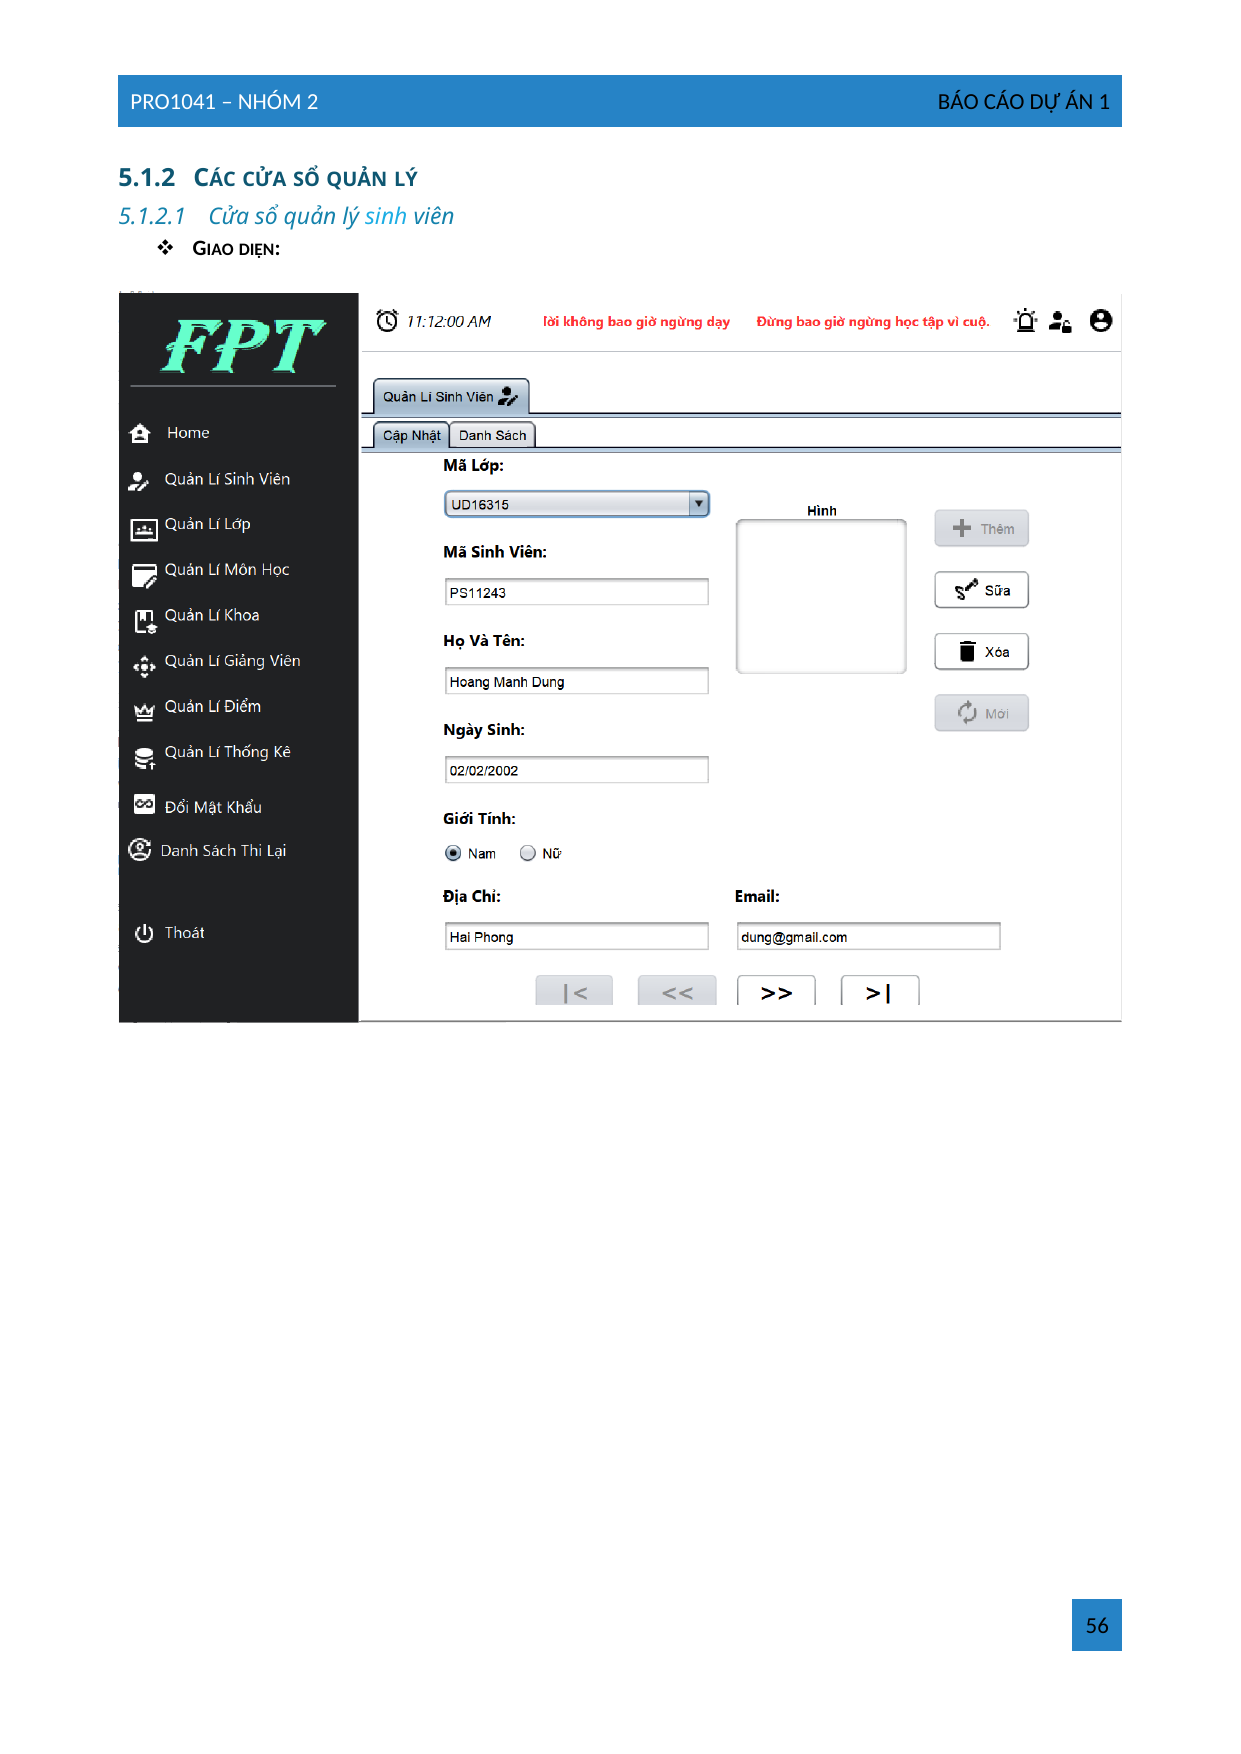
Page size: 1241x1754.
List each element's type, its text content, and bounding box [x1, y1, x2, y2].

picture [118, 291, 1122, 1023]
title Giao diện: [155, 234, 1122, 261]
subtitle Cửa sổ quản lý sinh viên [118, 200, 1122, 231]
subtitle Các cửa sổ quản lý [118, 159, 1122, 193]
